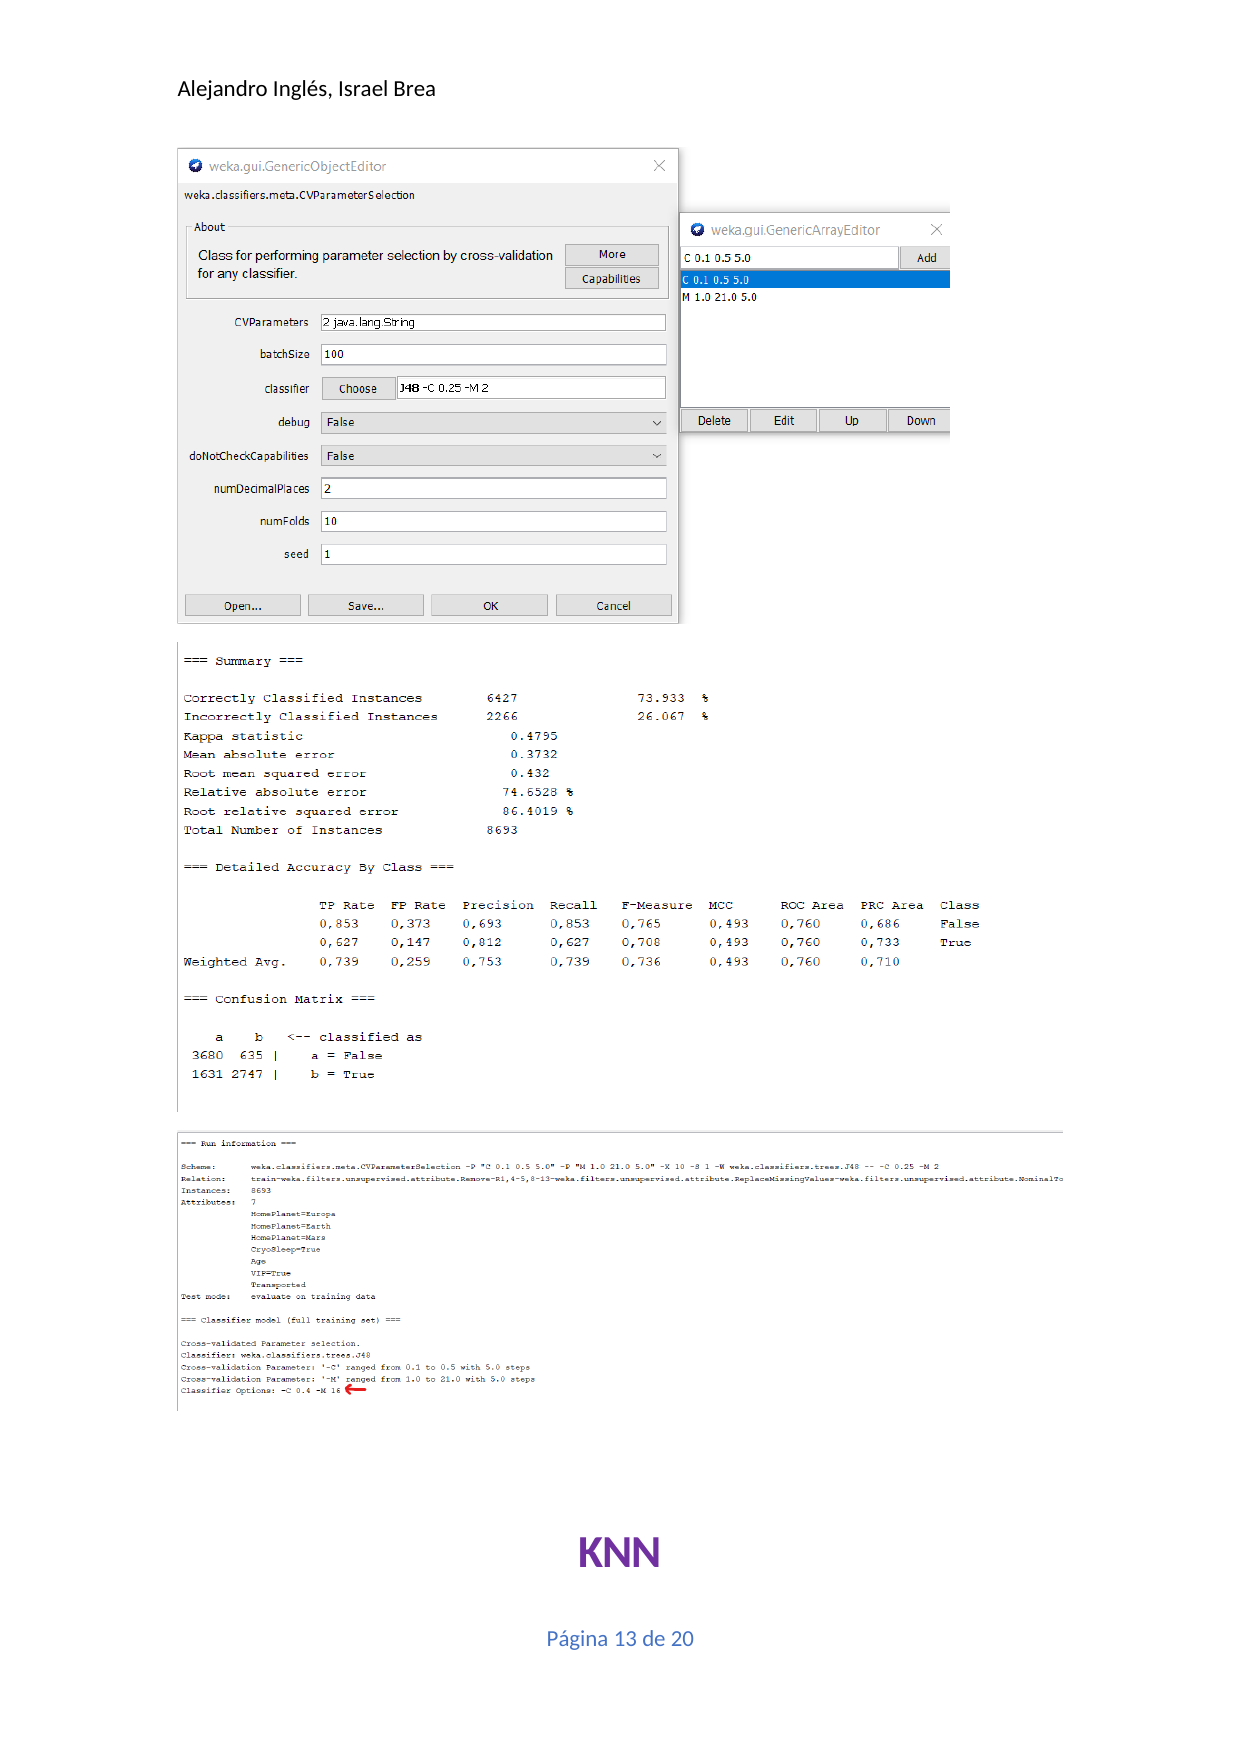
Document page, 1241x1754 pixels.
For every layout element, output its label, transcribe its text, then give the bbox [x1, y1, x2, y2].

picture [177, 147, 950, 624]
picture [177, 1130, 1063, 1411]
picture [177, 642, 1063, 1112]
title KNN [177, 1523, 1063, 1579]
